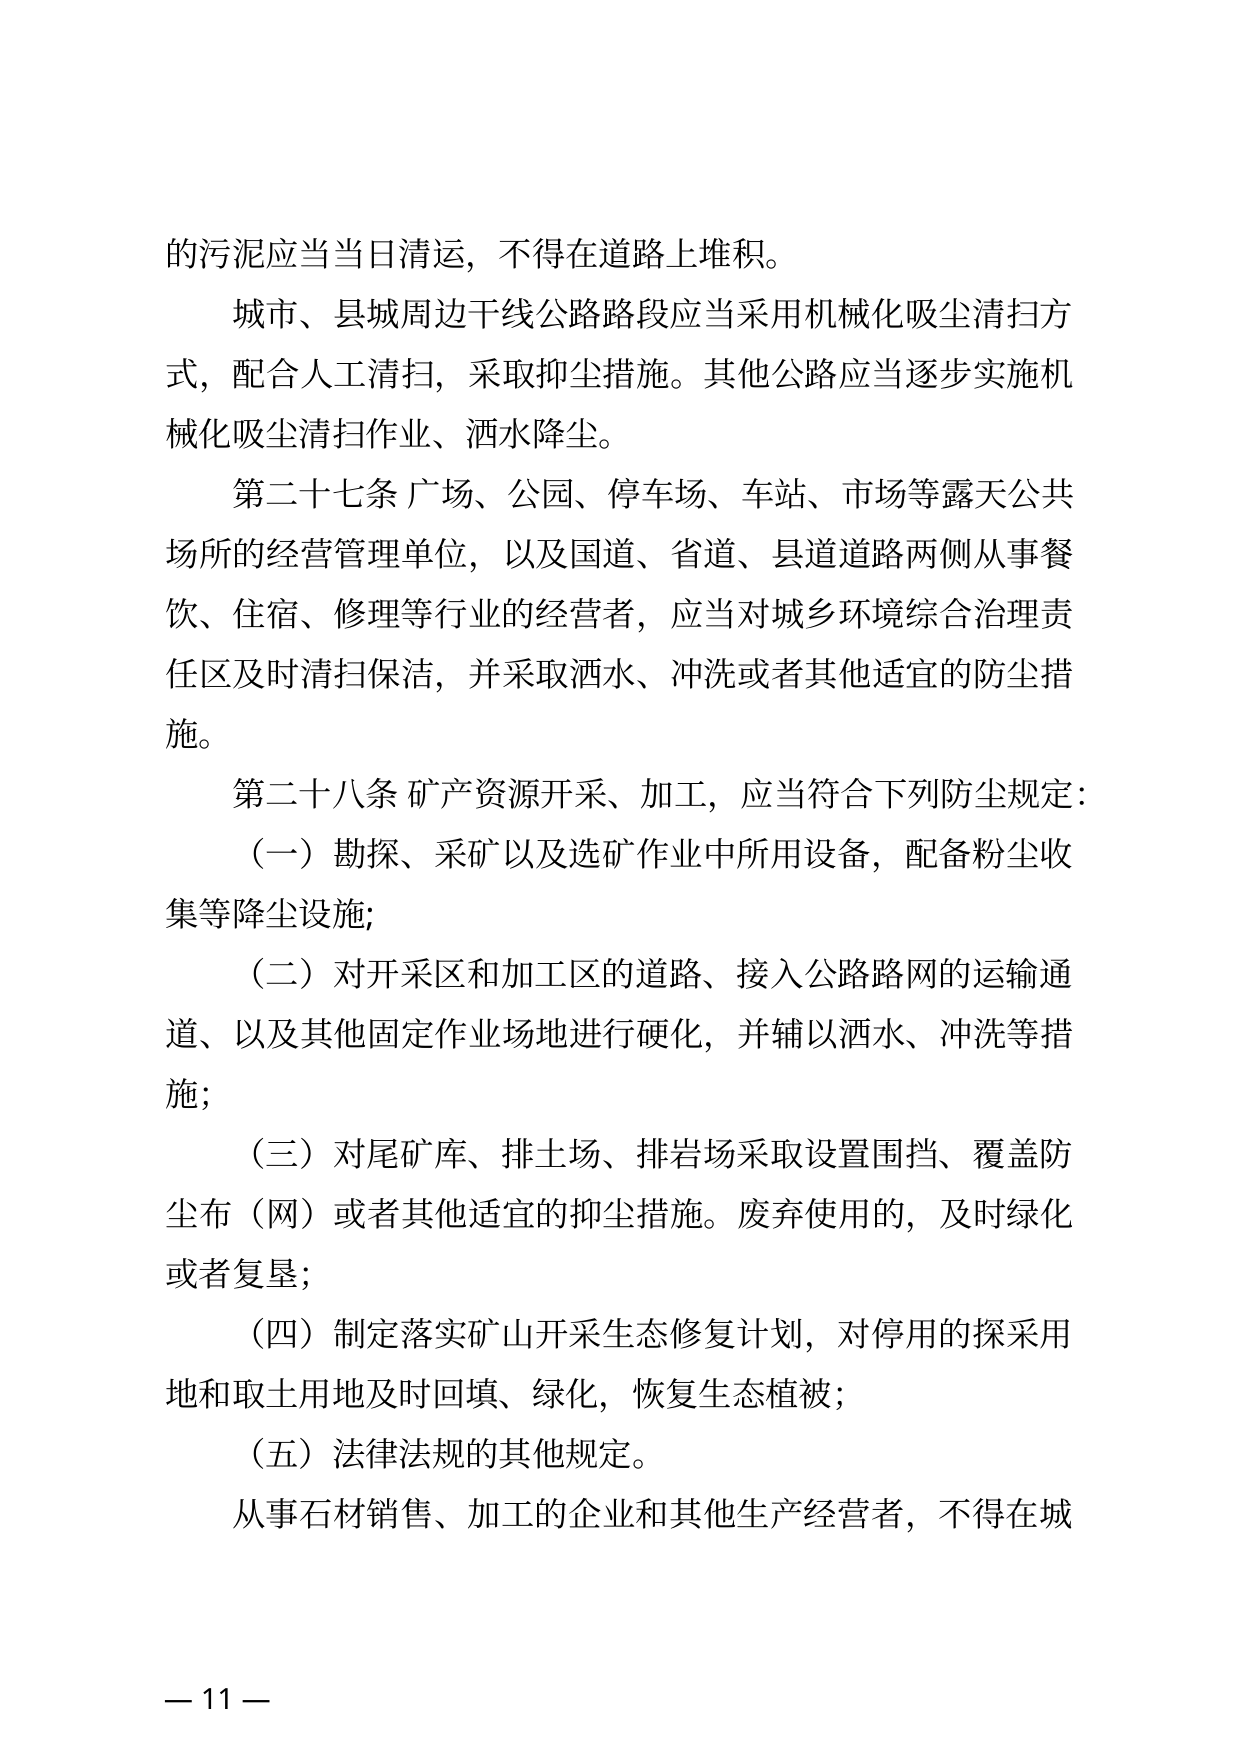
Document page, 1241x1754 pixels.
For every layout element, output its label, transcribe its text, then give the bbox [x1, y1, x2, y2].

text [165, 1478, 1075, 1538]
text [165, 218, 1075, 278]
text 城市、县城周边干线公路路段应当采用机械化吸尘清扫方式，配合人工清扫，采取抑尘措施。其他公路应当逐步实施机械化吸尘清扫作业、洒水降尘。 [165, 278, 1075, 458]
text （三）对尾矿库、排土场、排岩场采取设置围挡、覆盖防尘布（网）或者其他适宜的抑尘措施。废弃使用的，及时绿化或者复垦； [165, 1118, 1075, 1298]
text 第二十七条 广场、公园、停车场、车站、市场等露天公共场所的经营管理单位，以及国道、省道、县道道路两侧从事餐饮、住宿、修理等行业的经营者，应当对城乡环境综合治理责任区及时清扫保洁，并采取洒水、冲洗或者其他适宜的防尘措施。 [165, 458, 1075, 758]
text （五）法律法规的其他规定。 [165, 1418, 1075, 1478]
text （四）制定落实矿山开采生态修复计划，对停用的探采用地和取土用地及时回填、绿化，恢复生态植被； [165, 1298, 1075, 1418]
text 第二十八条 矿产资源开采、加工，应当符合下列防尘规定： [165, 758, 1075, 818]
text （二）对开采区和加工区的道路、接入公路路网的运输通道、以及其他固定作业场地进行硬化，并辅以洒水、冲洗等措施； [165, 938, 1075, 1118]
text （一）勘探、采矿以及选矿作业中所用设备，配备粉尘收集等降尘设施; [165, 818, 1075, 938]
